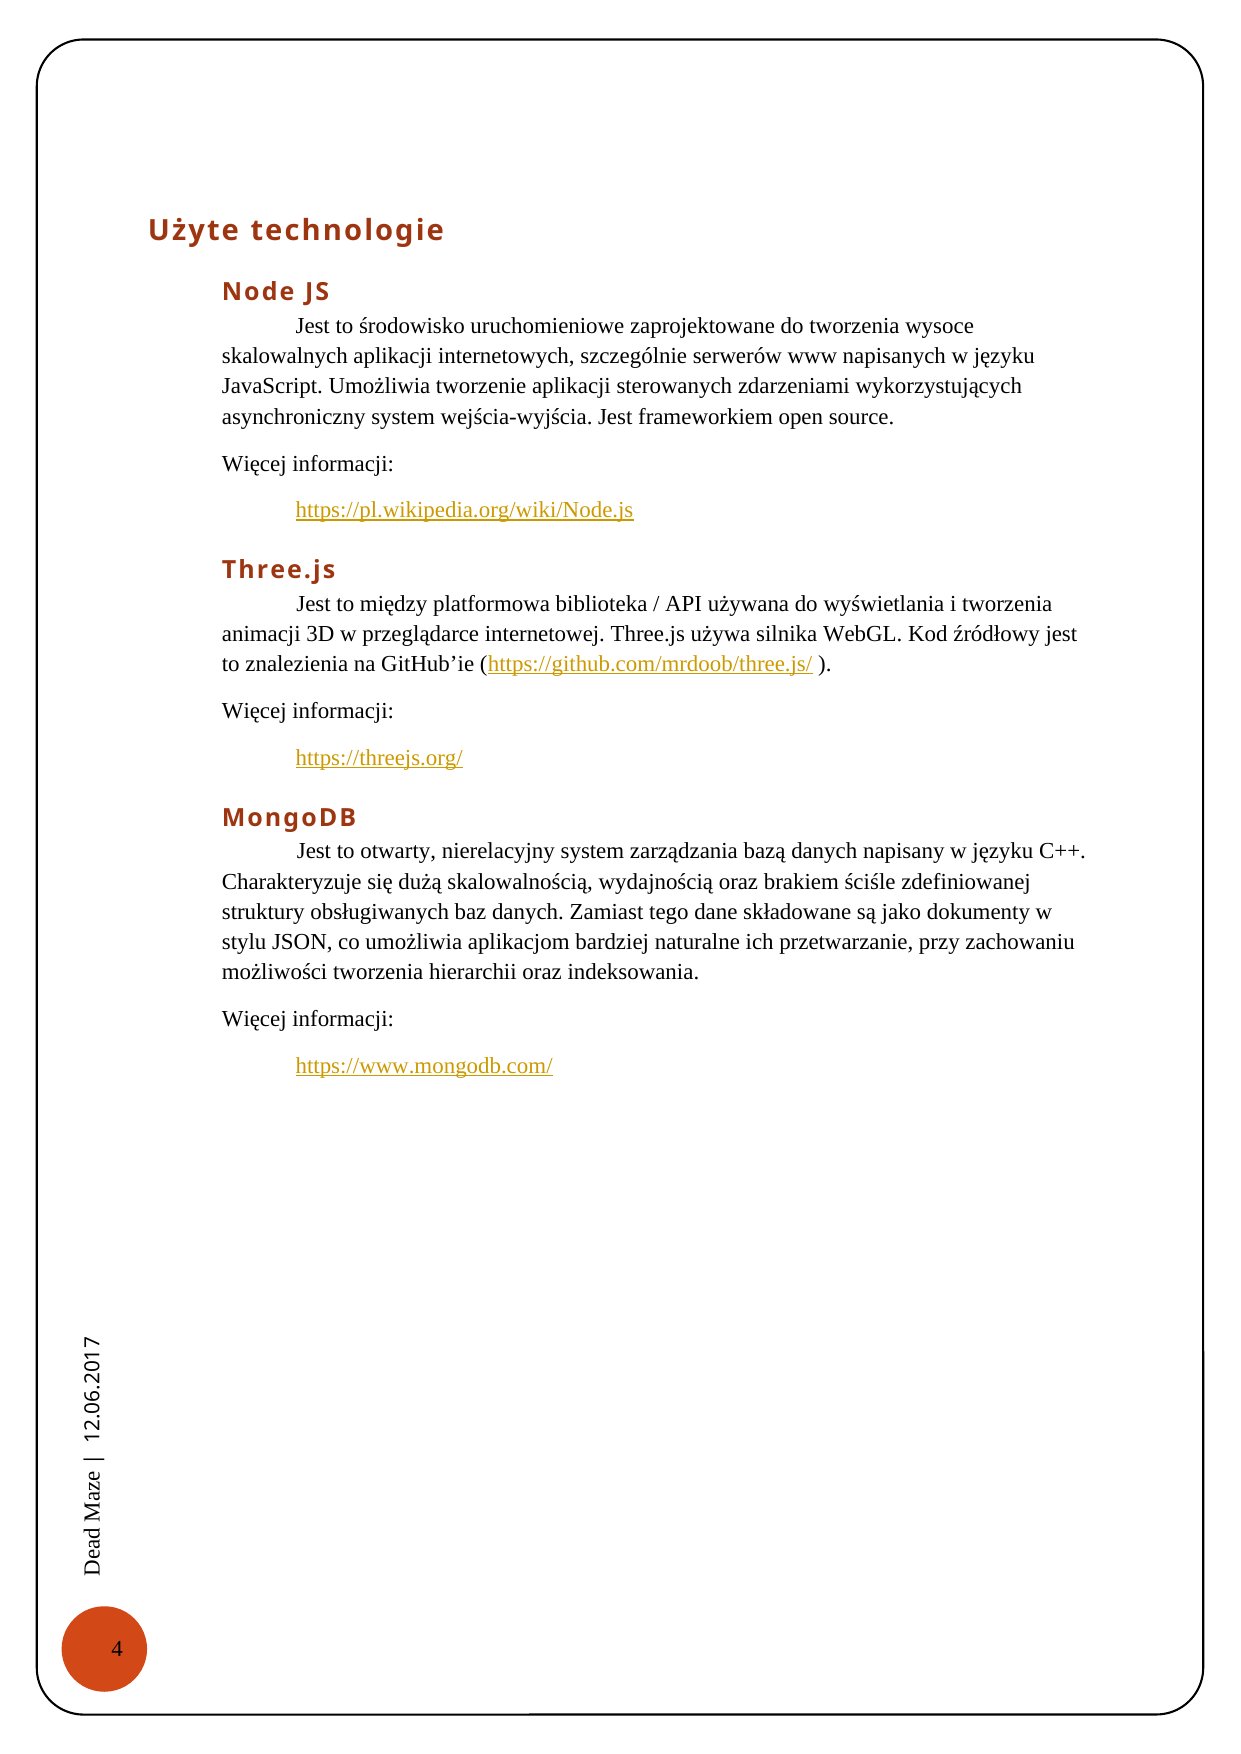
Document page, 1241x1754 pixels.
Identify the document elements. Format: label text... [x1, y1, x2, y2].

subtitle Node JS [148, 274, 1092, 308]
text https://pl.wikipedia.org/wiki/Node.js [222, 496, 1092, 523]
text Więcej informacji: [222, 449, 1092, 476]
text https://www.mongodb.com/ [222, 1052, 1092, 1078]
subtitle Użyte technologie [148, 209, 1092, 249]
text Jest to między platformowa biblioteka / API używana do wyświetlania i tworzenia animacji 3D w przeglądarce internetowej. Three.js używa silnika WebGL. Kod źródłowy jest to znalezienia na GitHub’ie (https://github.com/mrdoob/three.js/ ). [222, 590, 1092, 677]
subtitle MongoDB [148, 799, 1092, 833]
text Więcej informacji: [148, 697, 1092, 723]
text https://threejs.org/ [222, 744, 1092, 770]
subtitle Three.js [148, 552, 1092, 586]
text Więcej informacji: [148, 1005, 1092, 1032]
text Jest to środowisko uruchomieniowe zaprojektowane do tworzenia wysoce skalowalnych aplikacji internetowych, szczególnie serwerów www napisanych w języku JavaScript. Umożliwia tworzenie aplikacji sterowanych zdarzeniami wykorzystujących asynchroniczny system wejścia-wyjścia. Jest frameworkiem open source. [222, 312, 1092, 429]
text Jest to otwarty, nierelacyjny system zarządzania bazą danych napisany w języku C++. Charakteryzuje się dużą skalowalnością, wydajnością oraz brakiem ściśle zdefiniowanej struktury obsługiwanych baz danych. Zamiast tego dane składowane są jako dokumenty w stylu JSON, co umożliwia aplikacjom bardziej naturalne ich przetwarzanie, przy zachowaniu możliwości tworzenia hierarchii oraz indeksowania. [222, 837, 1092, 985]
